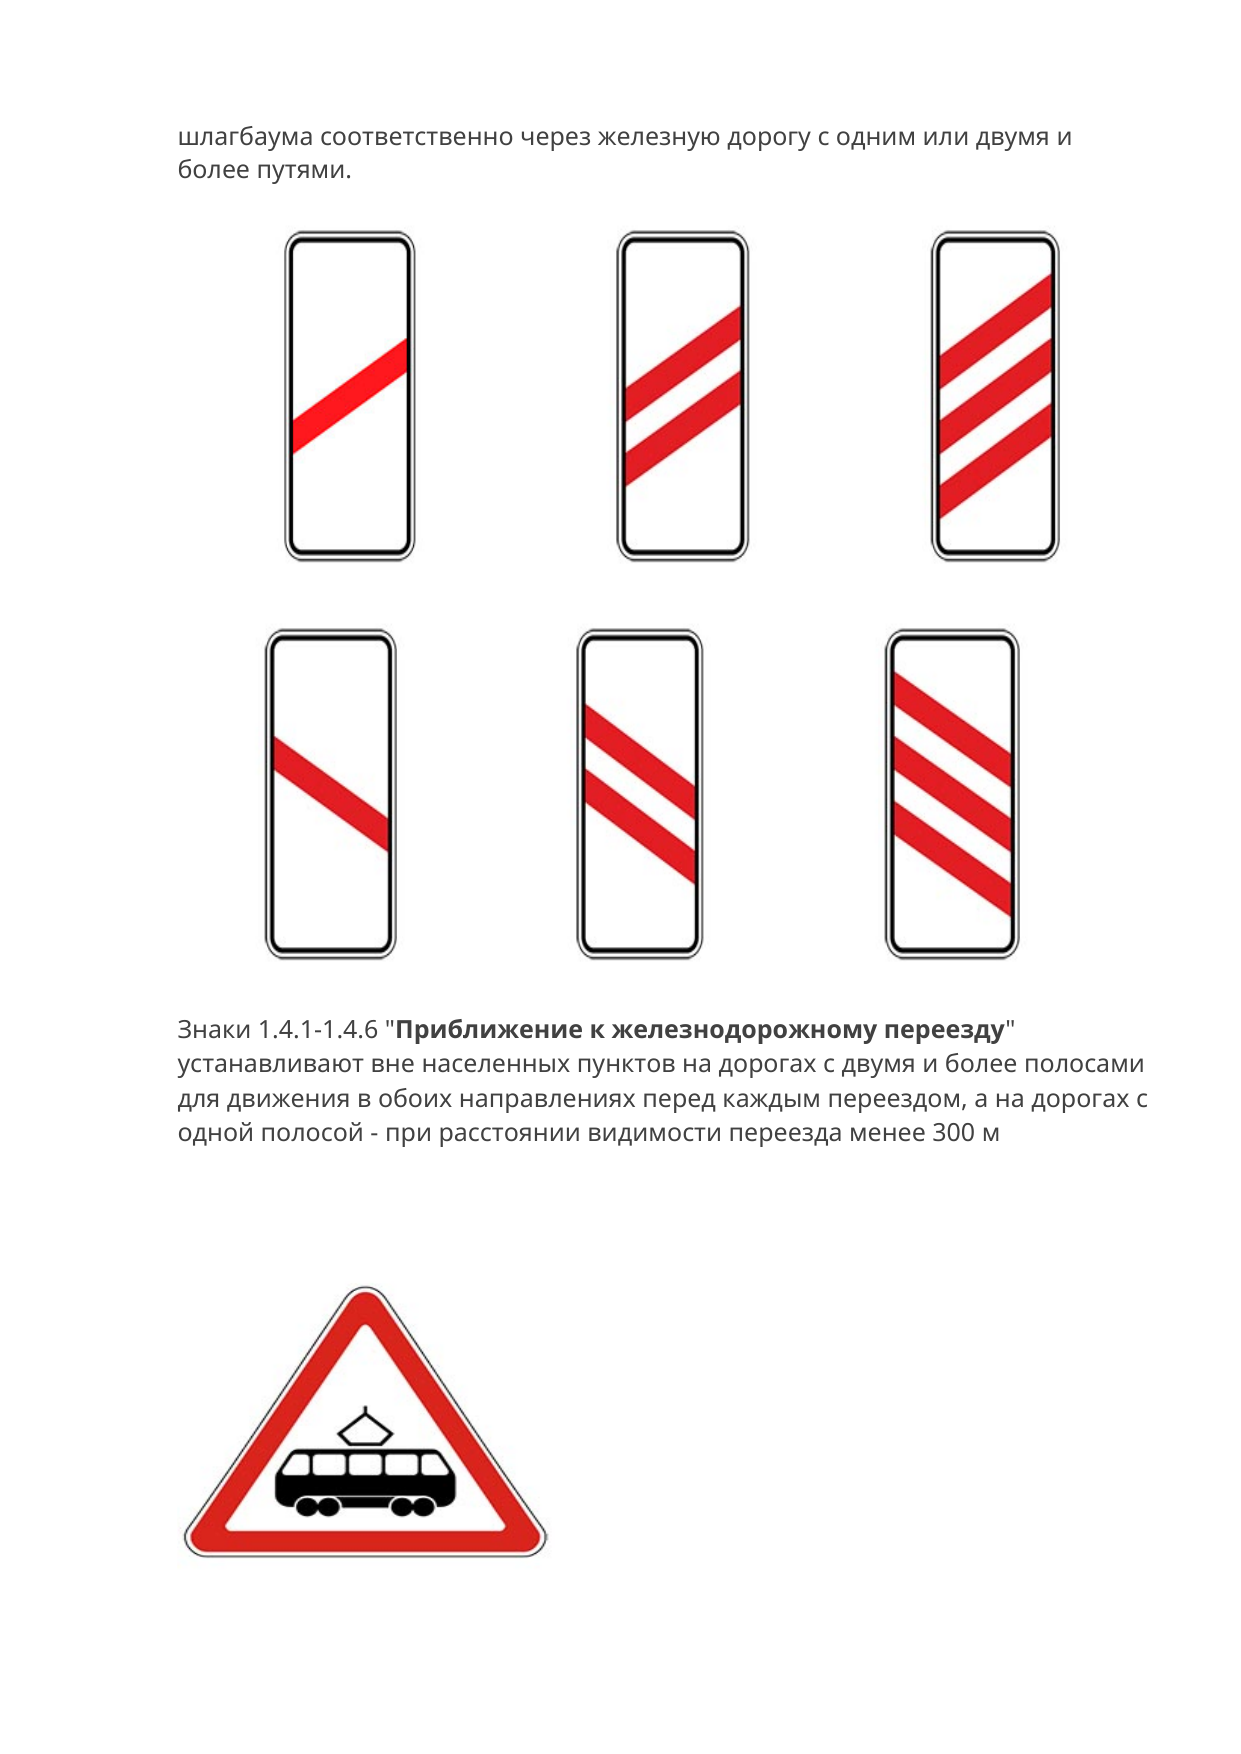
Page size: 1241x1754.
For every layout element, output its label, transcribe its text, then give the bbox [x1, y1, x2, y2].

picture [845, 201, 1147, 592]
picture [177, 1263, 555, 1581]
picture [177, 599, 486, 990]
picture [795, 599, 1110, 990]
picture [528, 201, 839, 592]
text Знаки 1.4.1-1.4.6 "Приближение к железнодорожному переезду" устанавливают вне населенных пунктов на дорогах с двумя и более полосами для движения в обоих направлениях перед каждым переездом, а на дорогах с одной полосой - при расстоянии видимости переезда менее 300 м [177, 1012, 1152, 1148]
picture [492, 599, 789, 990]
picture [177, 201, 523, 592]
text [177, 118, 1152, 186]
